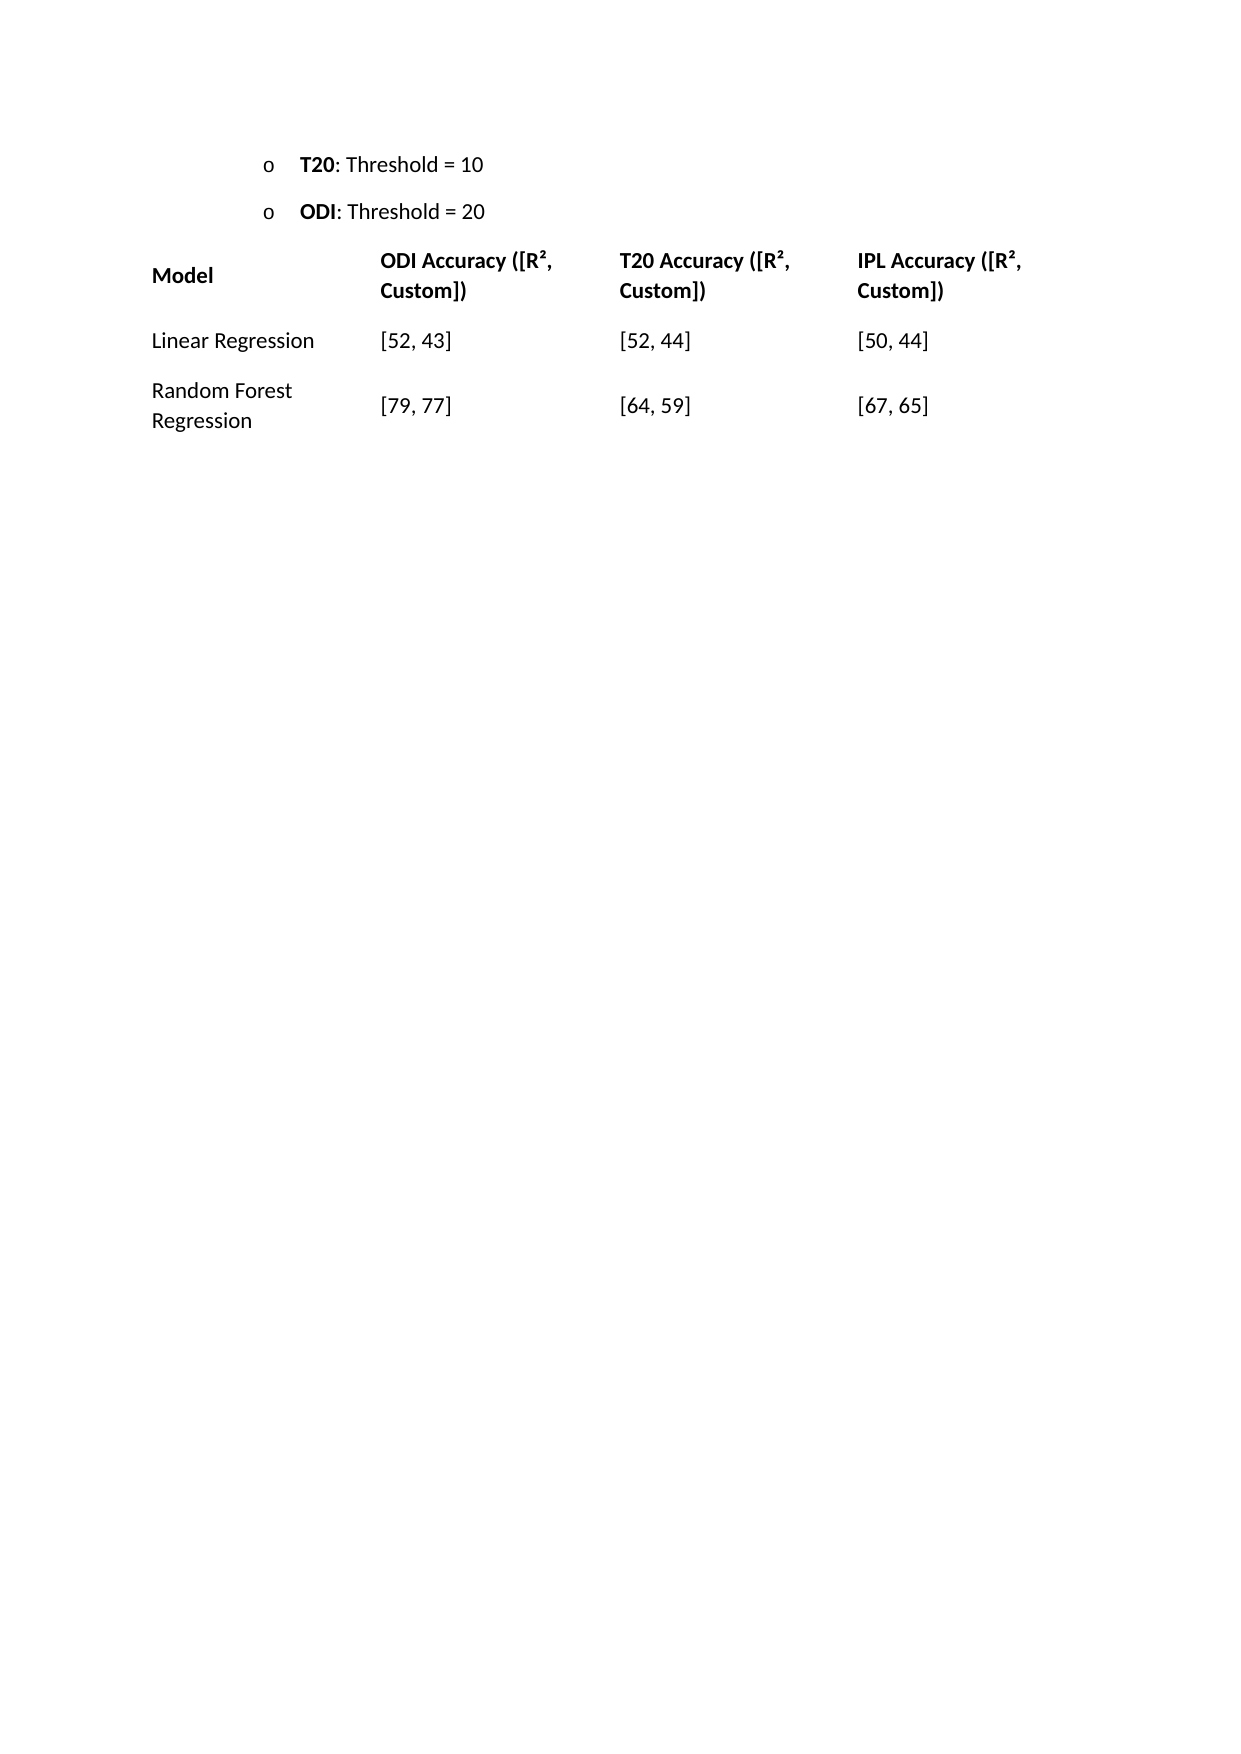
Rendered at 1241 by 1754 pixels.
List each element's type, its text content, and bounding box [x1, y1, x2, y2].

table_header IPL Accuracy ([R², Custom]) [856, 245, 1090, 325]
table_cell Linear Regression [150, 325, 379, 375]
table_cell [52, 43] [379, 325, 618, 375]
table_header T20 Accuracy ([R², Custom]) [618, 245, 856, 325]
table_cell [64, 59] [618, 375, 856, 455]
table_cell [52, 44] [618, 325, 856, 375]
table_header ODI Accuracy ([R², Custom]) [379, 245, 618, 325]
table_header Model [150, 245, 379, 325]
table_cell Random Forest Regression [150, 375, 379, 455]
table_cell [79, 77] [379, 375, 618, 455]
table_cell [67, 65] [856, 375, 1090, 455]
table_cell [50, 44] [856, 325, 1090, 375]
list ODI: Threshold = 20 [262, 197, 1090, 226]
list T20: Threshold = 10 [262, 150, 1090, 178]
